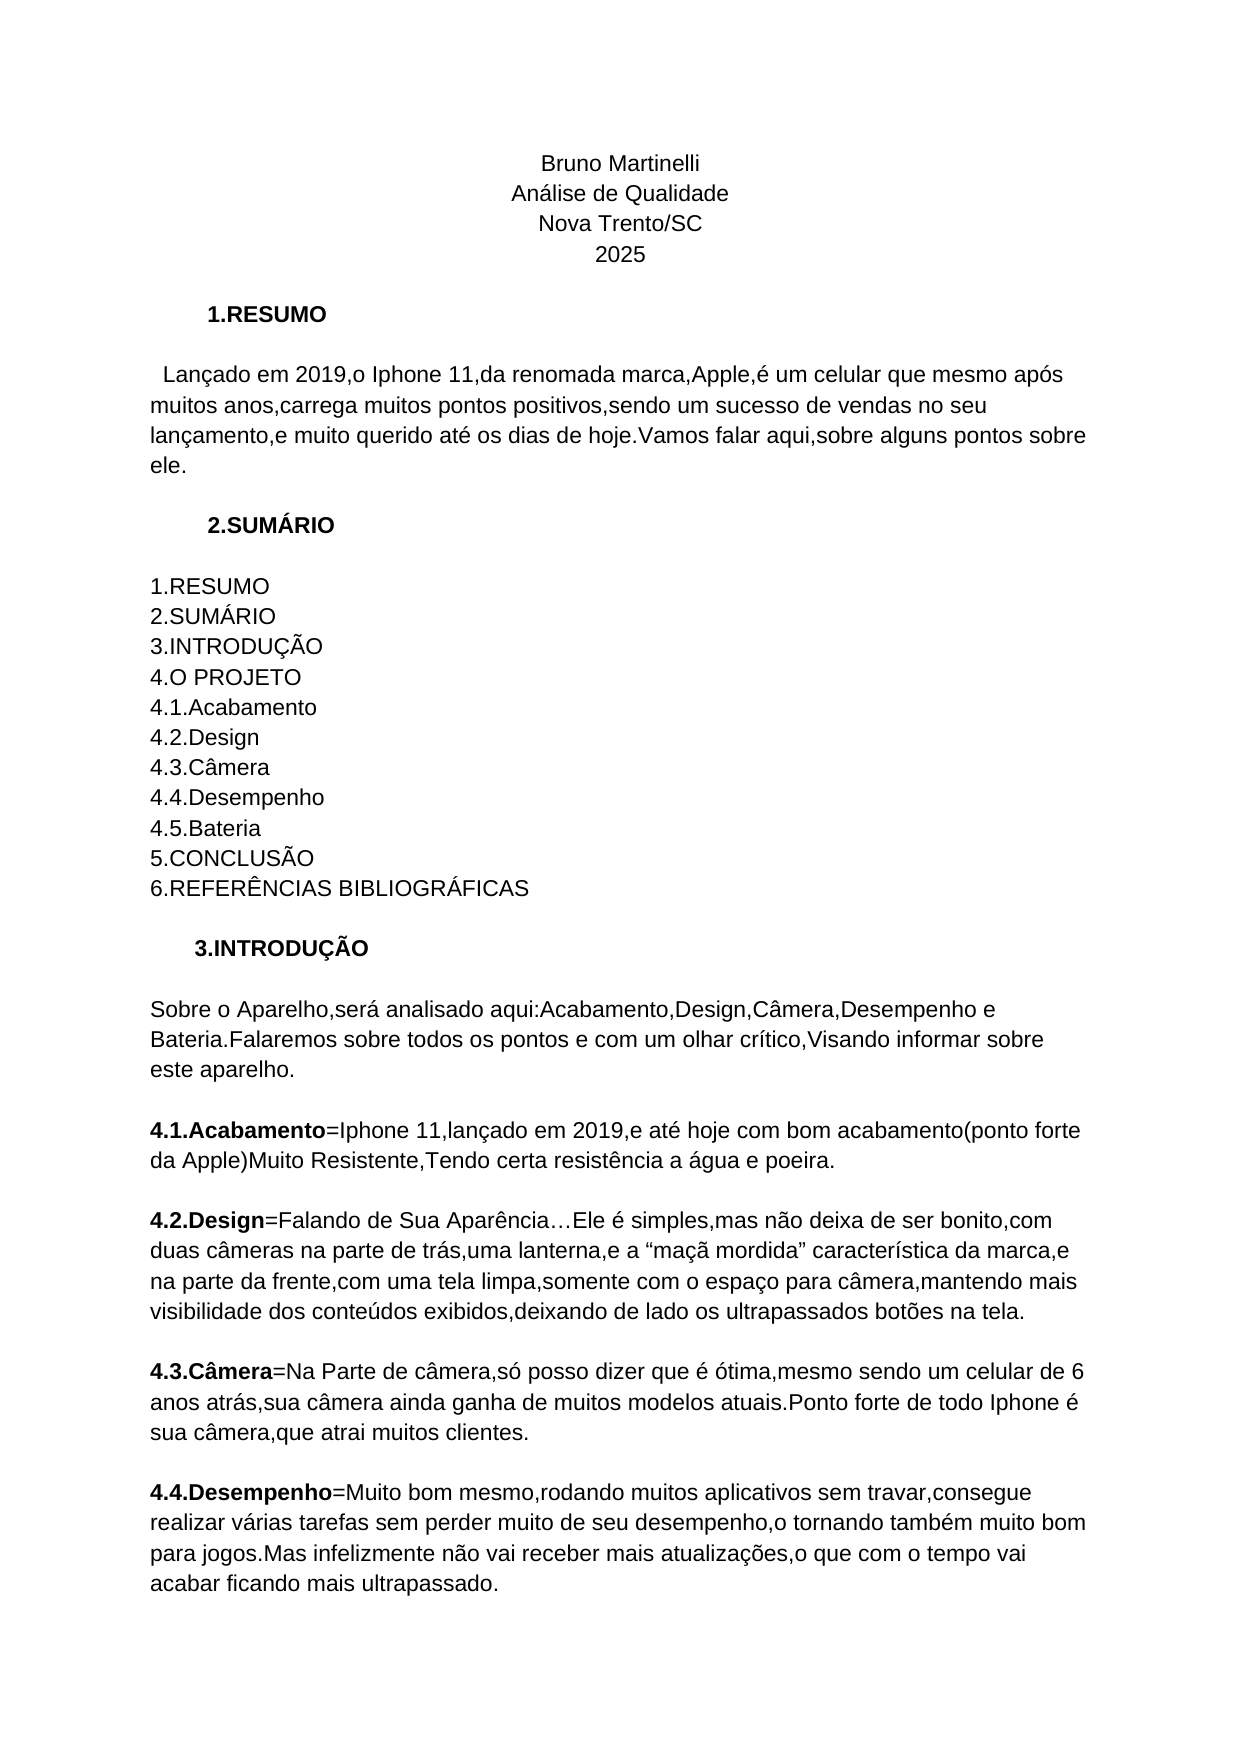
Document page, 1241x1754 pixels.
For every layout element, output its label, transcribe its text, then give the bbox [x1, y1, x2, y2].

text 1.RESUMO [150, 573, 1090, 599]
text 4.3.Câmera=Na Parte de câmera,só posso dizer que é ótima,mesmo sendo um celular de 6 anos atrás,sua câmera ainda ganha de muitos modelos atuais.Ponto forte de todo Iphone é sua câmera,que atrai muitos clientes. [150, 1358, 1090, 1445]
text 3.INTRODUÇÃO [150, 935, 1090, 962]
text Bruno Martinelli [150, 150, 1090, 176]
text 4.1.Acabamento [150, 694, 1090, 720]
text 4.O PROJETO [150, 663, 1090, 690]
text 4.2.Design=Falando de Sua Aparência…Ele é simples,mas não deixa de ser bonito,com duas câmeras na parte de trás,uma lanterna,e a “maçã mordida” característica da marca,e na parte da frente,com uma tela limpa,somente com o espaço para câmera,mantendo mais visibilidade dos conteúdos exibidos,deixando de lado os ultrapassados botões na tela. [150, 1207, 1090, 1324]
text Lançado em 2019,o Iphone 11,da renomada marca,Apple,é um celular que mesmo após muitos anos,carrega muitos pontos positivos,sendo um sucesso de vendas no seu lançamento,e muito querido até os dias de hoje.Vamos falar aqui,sobre alguns pontos sobre ele. [150, 361, 1090, 478]
text 6.REFERÊNCIAS BIBLIOGRÁFICAS [150, 875, 1090, 901]
text 4.3.Câmera [150, 754, 1090, 781]
text 2025 [150, 241, 1090, 267]
text 5.CONCLUSÃO [150, 845, 1090, 871]
text 4.4.Desempenho=Muito bom mesmo,rodando muitos aplicativos sem travar,consegue realizar várias tarefas sem perder muito de seu desempenho,o tornando também muito bom para jogos.Mas infelizmente não vai receber mais atualizações,o que com o tempo vai acabar ficando mais ultrapassado. [150, 1479, 1090, 1596]
text 1.RESUMO [150, 301, 1090, 327]
text Nova Trento/SC [150, 210, 1090, 237]
text 2.SUMÁRIO [150, 512, 1090, 539]
text 3.INTRODUÇÃO [150, 633, 1090, 660]
text 2.SUMÁRIO [150, 603, 1090, 629]
text 4.5.Bateria [150, 814, 1090, 841]
text 4.1.Acabamento=Iphone 11,lançado em 2019,e até hoje com bom acabamento(ponto forte da Apple)Muito Resistente,Tendo certa resistência a água e poeira. [150, 1117, 1090, 1173]
text Análise de Qualidade [150, 180, 1090, 207]
text 4.4.Desempenho [150, 784, 1090, 811]
text Sobre o Aparelho,será analisado aqui:Acabamento,Design,Câmera,Desempenho e Bateria.Falaremos sobre todos os pontos e com um olhar crítico,Visando informar sobre este aparelho. [150, 996, 1090, 1083]
text 4.2.Design [150, 724, 1090, 750]
